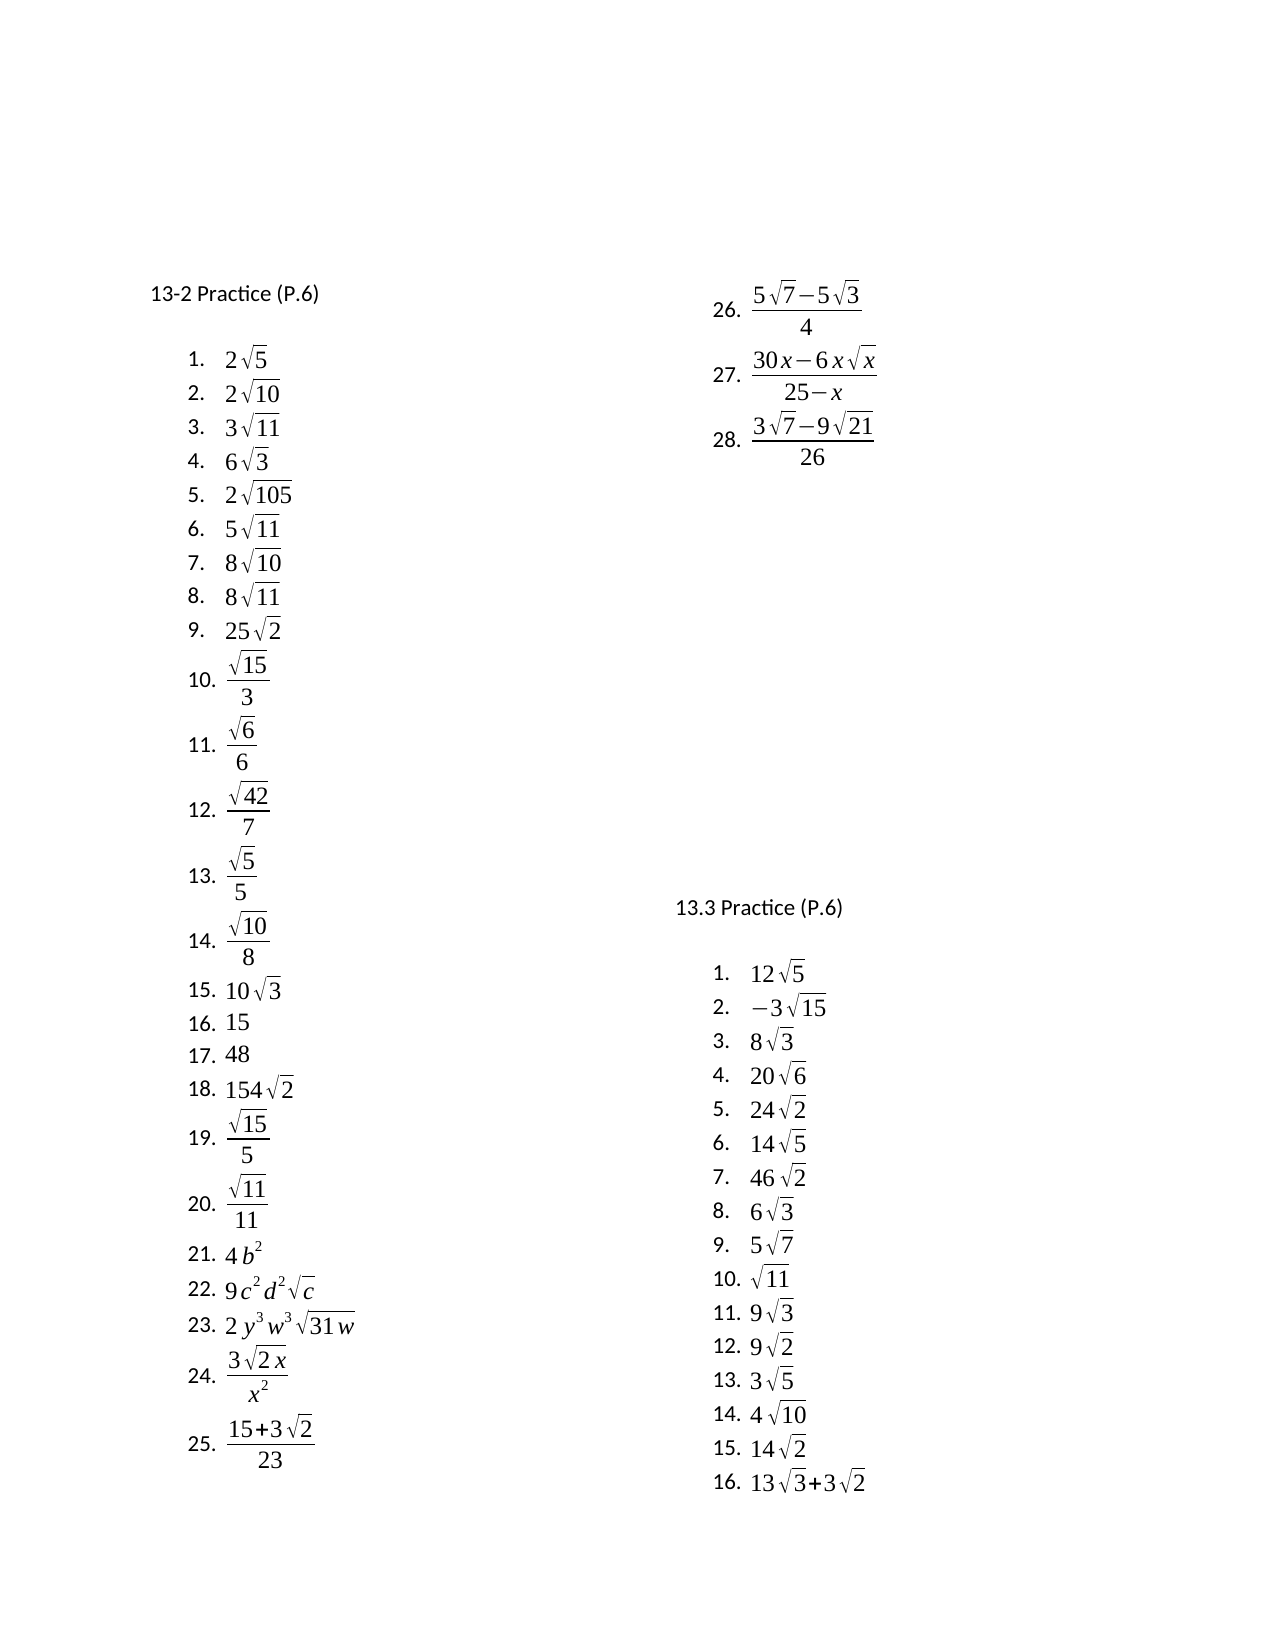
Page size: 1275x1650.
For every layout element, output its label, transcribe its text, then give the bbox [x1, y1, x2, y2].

text 13-2 Practice (P.6) [150, 279, 600, 307]
text 13.3 Practice (P.6) [675, 893, 1125, 921]
